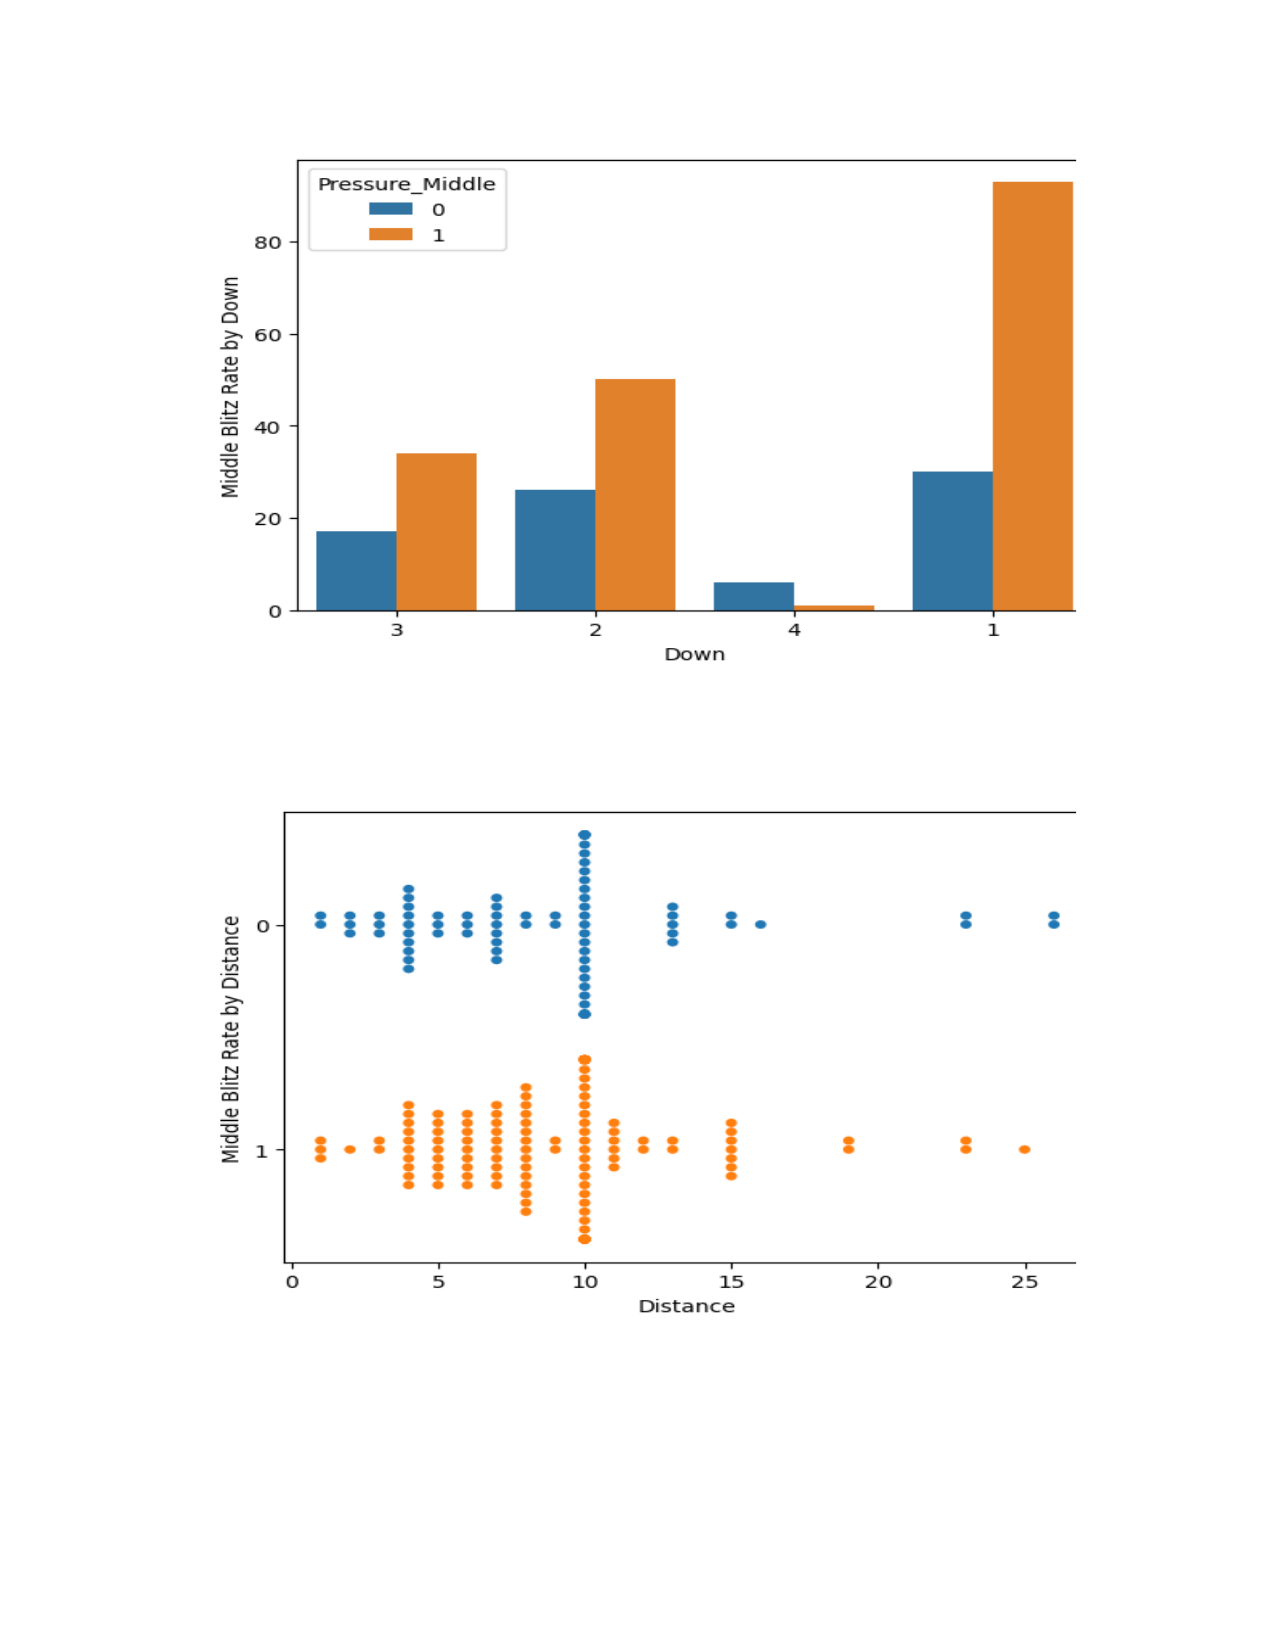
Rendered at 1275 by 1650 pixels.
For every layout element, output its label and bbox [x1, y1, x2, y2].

table_header [176, 751, 1076, 1351]
picture [206, 150, 1077, 675]
table_header [176, 150, 1076, 700]
picture [206, 801, 1077, 1327]
